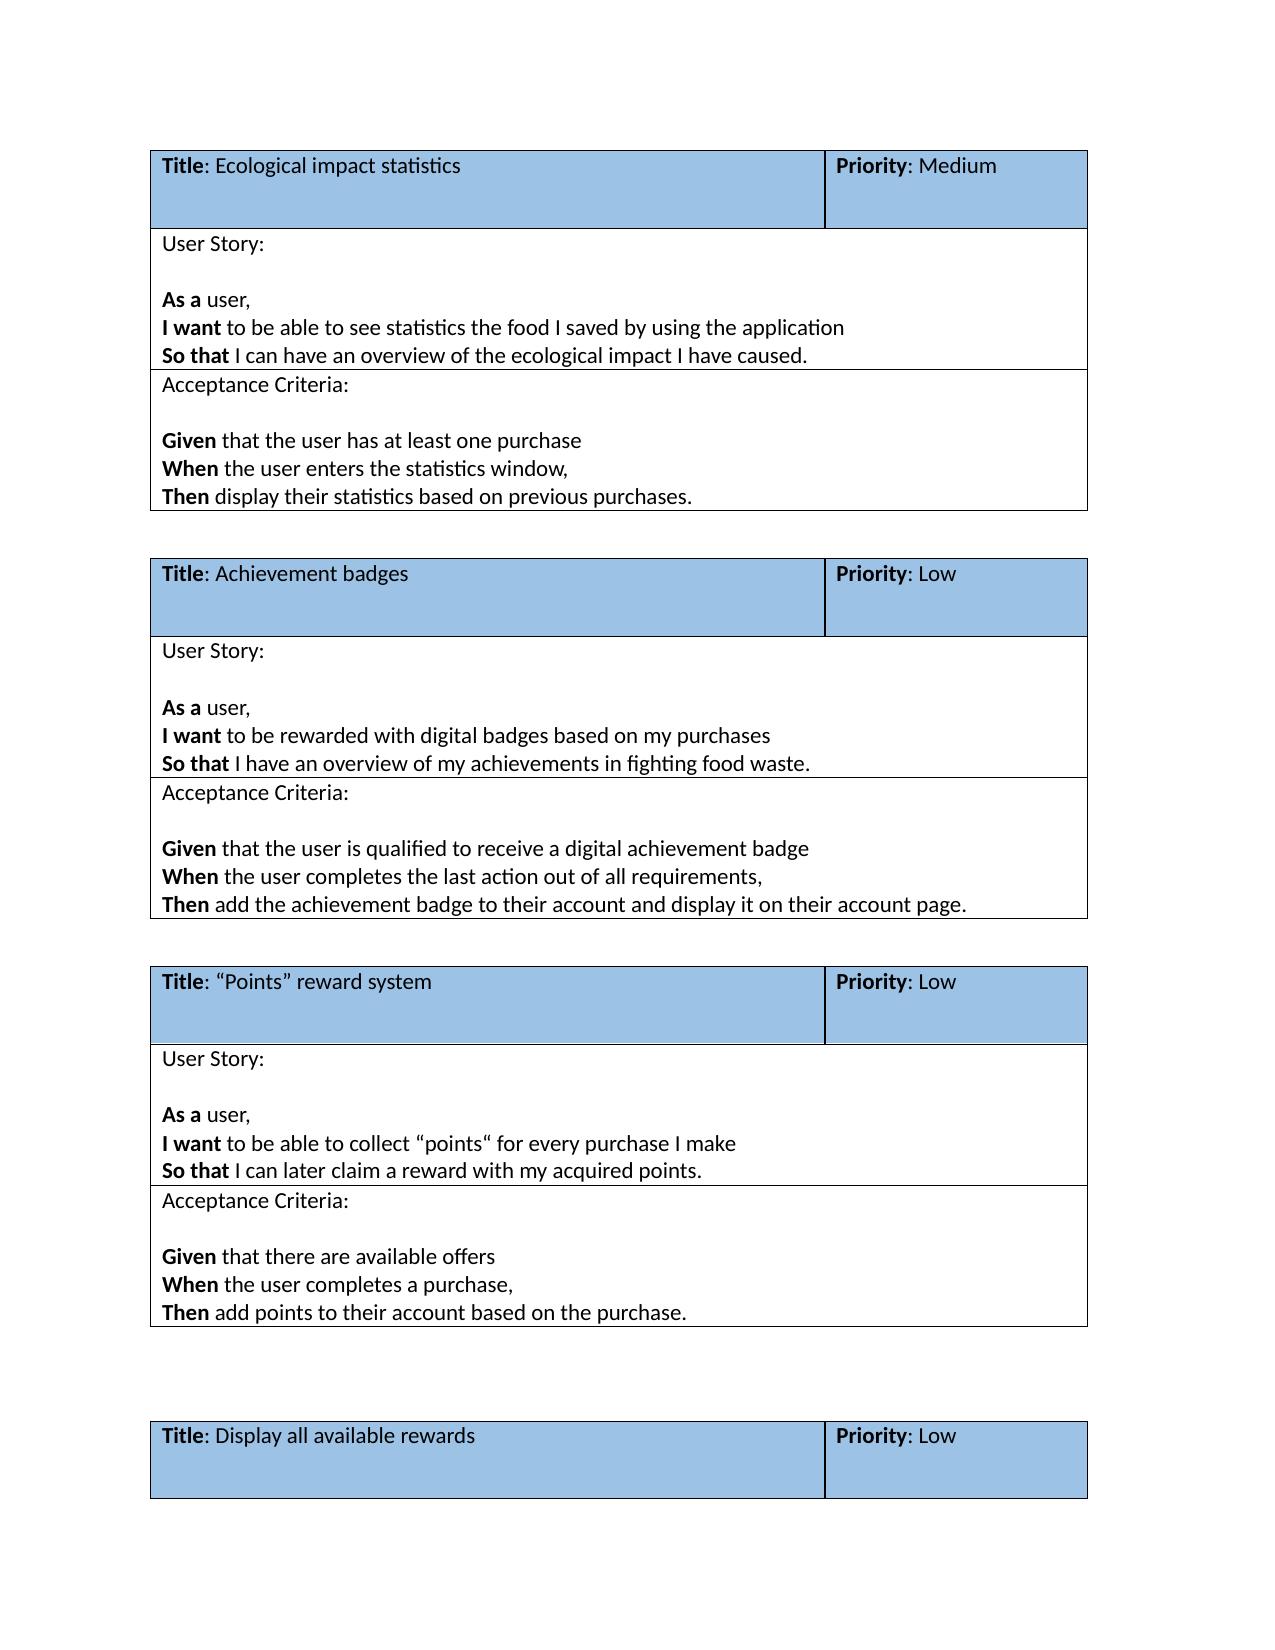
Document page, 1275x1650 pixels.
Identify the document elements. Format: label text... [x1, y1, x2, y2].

table_header Priority: Low [826, 559, 1087, 636]
table_header Title: Achievement badges [151, 559, 824, 636]
table_cell Acceptance Criteria: Given that the user is qualified to receive a digital achievement badge When the user completes the last action out of all requirements, Then add the achievement badge to their account and display it on their account page. [151, 778, 1087, 918]
table_cell User Story: As a user, I want to be able to collect “points“ for every purchase I make So that I can later claim a reward with my acquired points. [151, 1045, 1087, 1185]
table_header Priority: Low [826, 1422, 1087, 1498]
table_cell User Story: As a user, I want to be rewarded with digital badges based on my purchases So that I have an overview of my achievements in fighting food waste. [151, 637, 1087, 777]
table_header Title: Display all available rewards [151, 1422, 824, 1498]
table_header Priority: Medium [826, 151, 1087, 228]
table_cell Acceptance Criteria: Given that the user has at least one purchase When the user enters the statistics window, Then display their statistics based on previous purchases. [151, 370, 1087, 510]
table_header Priority: Low [826, 967, 1087, 1043]
table_header Title: “Points” reward system [151, 967, 824, 1043]
table_header Title: Ecological impact statistics [151, 151, 824, 228]
table_cell Acceptance Criteria: Given that there are available offers When the user completes a purchase, Then add points to their account based on the purchase. [151, 1186, 1087, 1326]
table_cell User Story: As a user, I want to be able to see statistics the food I saved by using the application So that I can have an overview of the ecological impact I have caused. [151, 229, 1087, 369]
